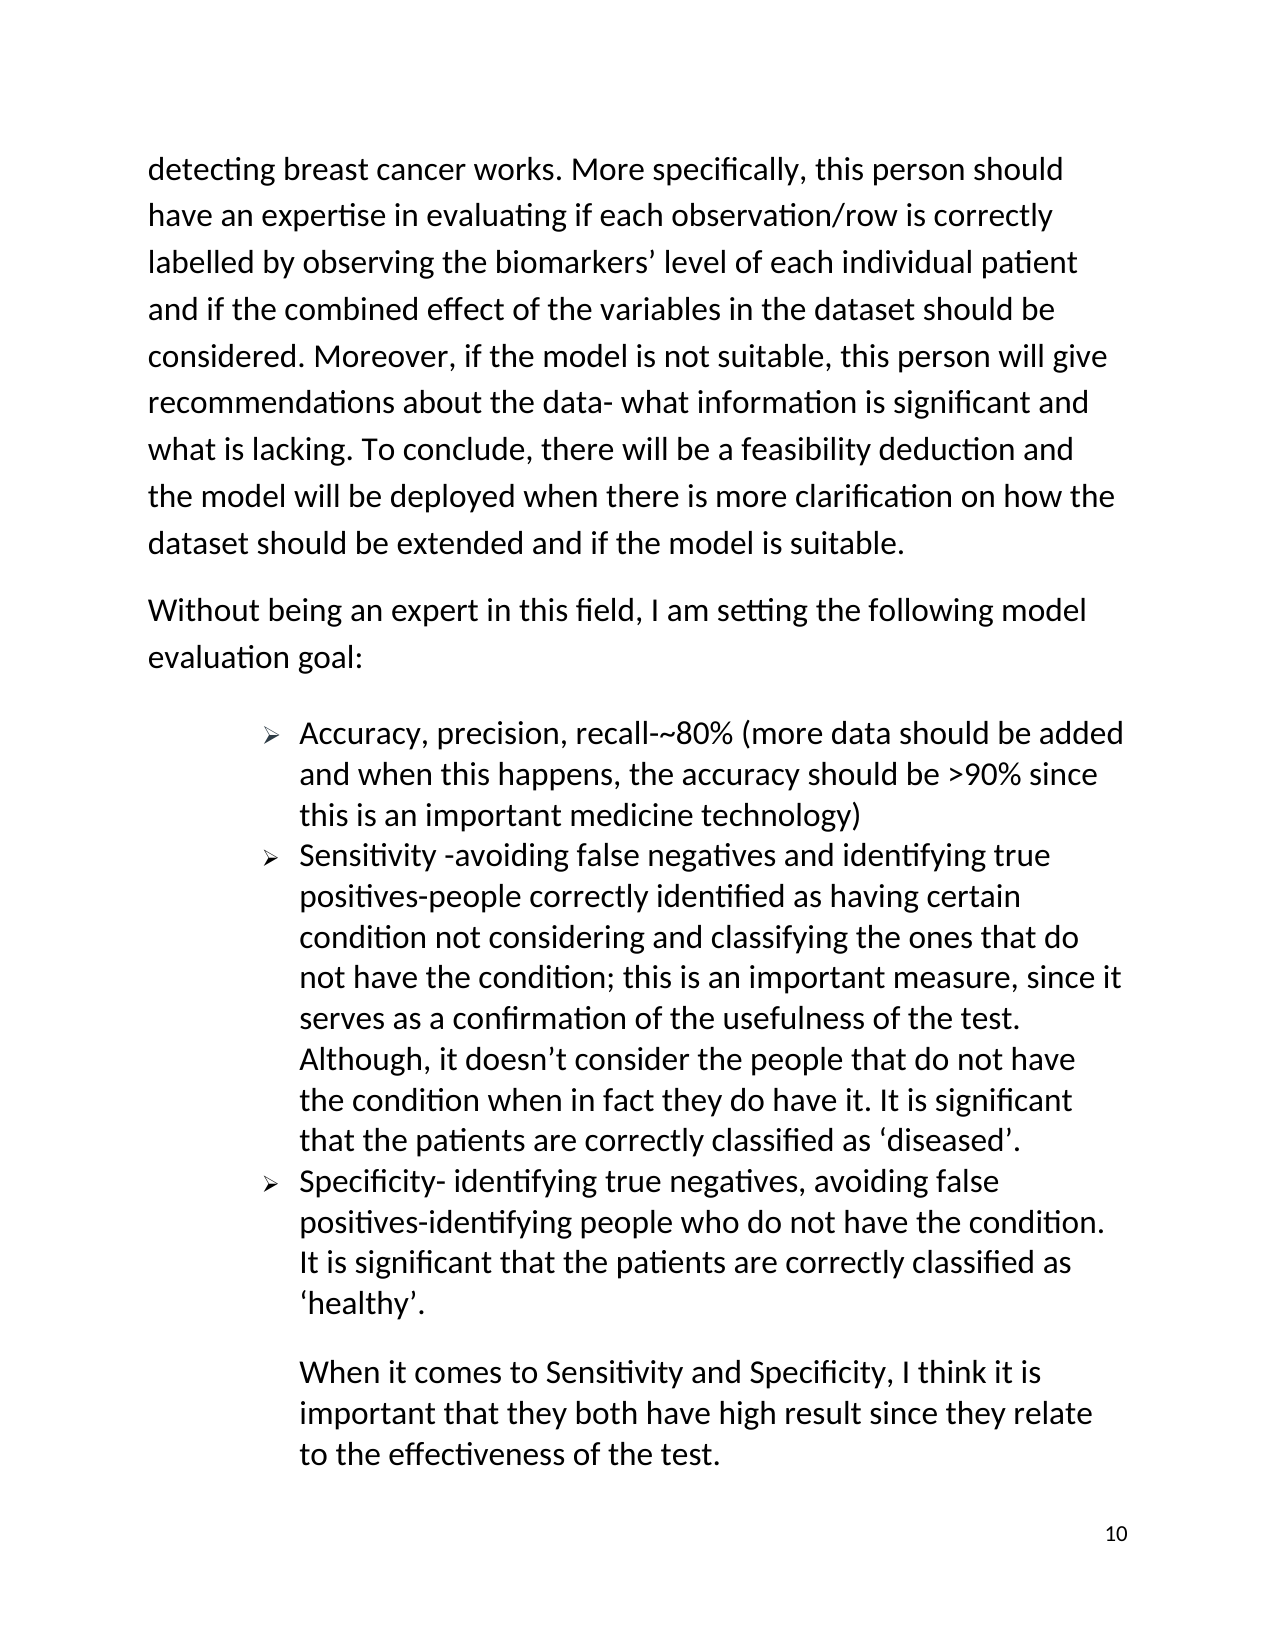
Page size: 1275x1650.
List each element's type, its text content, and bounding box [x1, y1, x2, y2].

list Sensitivity -avoiding false negatives and identifying true positives-people correctly identified as having certain condition not considering and classifying the ones that do not have the condition; this is an important measure, since it serves as a confirmation of the usefulness of the test. Although, it doesn’t consider the people that do not have the condition when in fact they do have it. It is significant that the patients are correctly classified as ‘diseased’. [262, 834, 1127, 1160]
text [148, 148, 1127, 562]
list Specificity- identifying true negatives, avoiding false positives-identifying people who do not have the condition. It is significant that the patients are correctly classified as ‘healthy’. [262, 1160, 1127, 1323]
list Accuracy, precision, recall-~80% (more data should be added and when this happens, the accuracy should be >90% since this is an important medicine technology) [262, 712, 1127, 834]
text Without being an expert in this field, I am setting the following model evaluation goal: [148, 589, 1127, 677]
list When it comes to Sensitivity and Specificity, I think it is important that they both have high result since they relate to the effectiveness of the test. [299, 1351, 1127, 1473]
